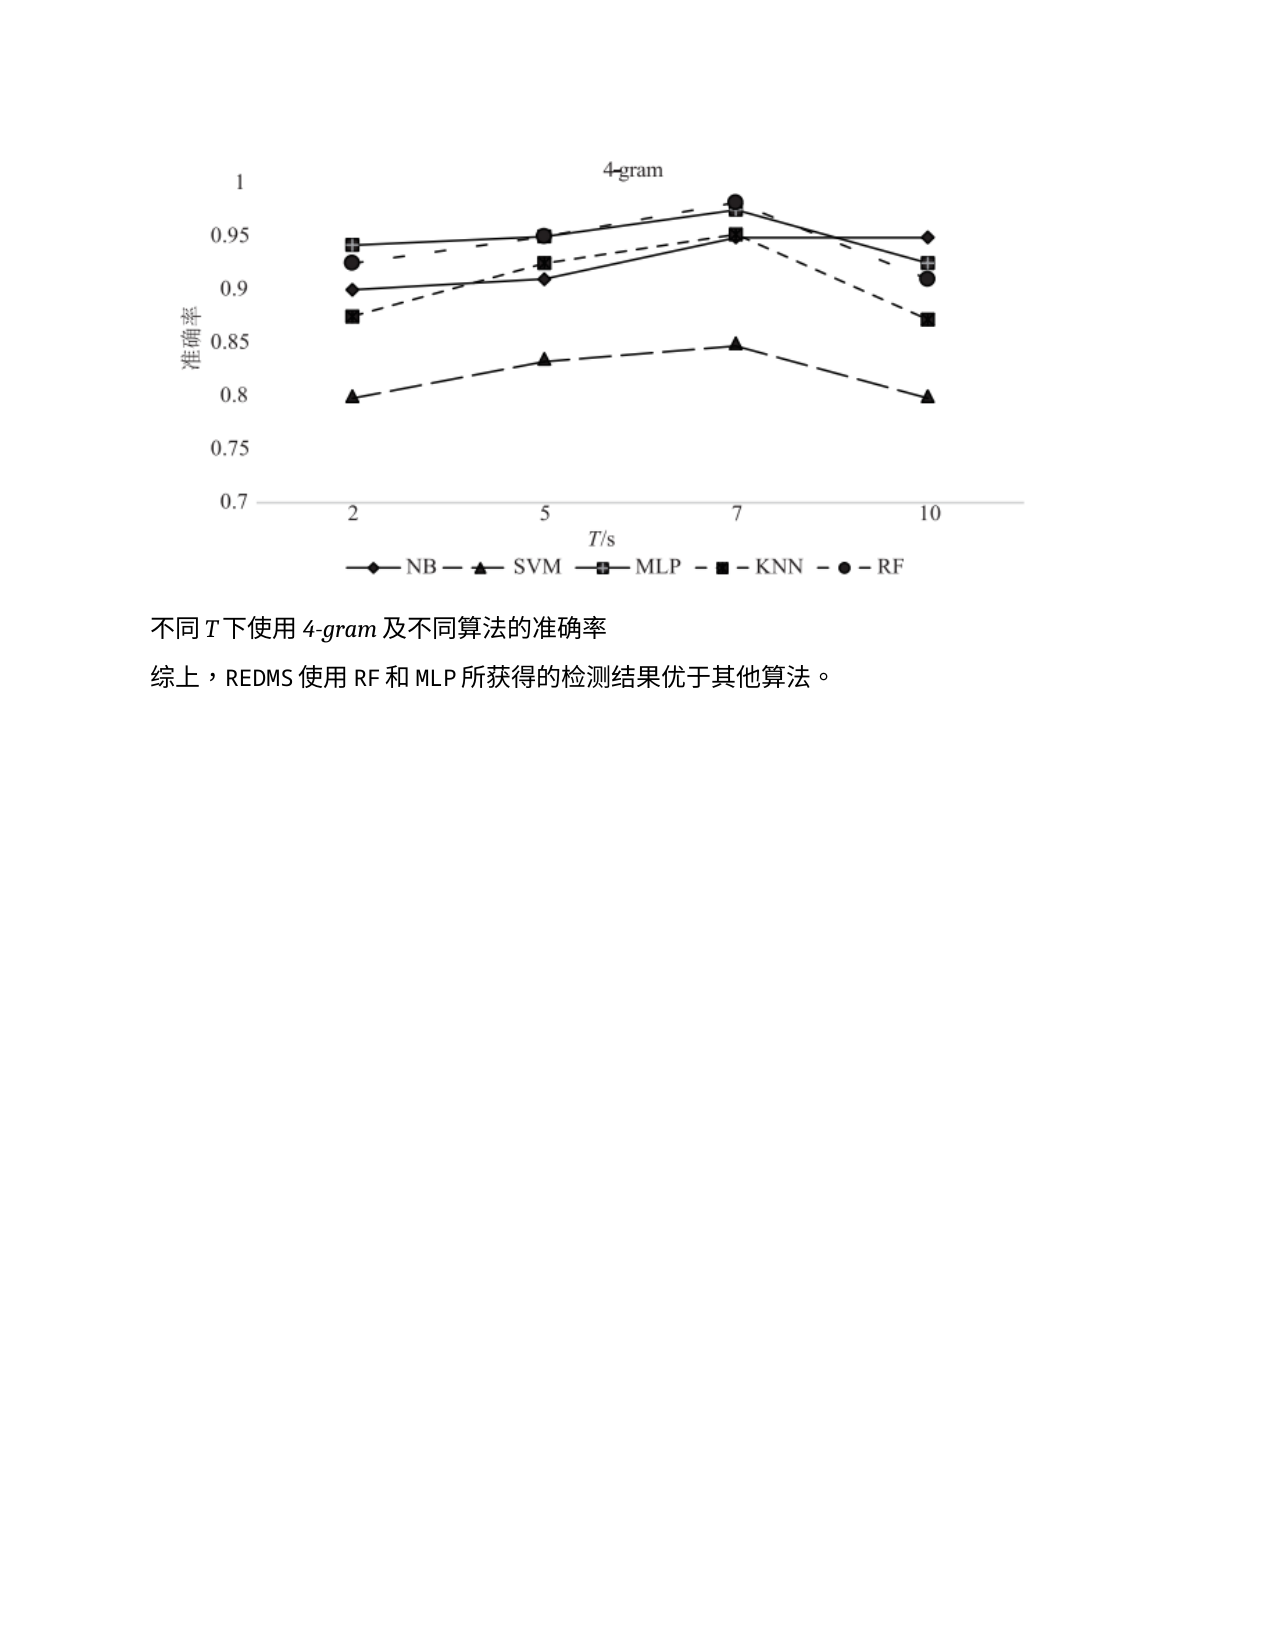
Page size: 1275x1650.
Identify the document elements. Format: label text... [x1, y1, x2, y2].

text 不同T下使用4-gram及不同算法的准确率 [150, 614, 1125, 643]
text 综上，REDMS使用RF和MLP所获得的检测结果优于其他算法。 [150, 662, 1125, 693]
picture [168, 150, 1044, 594]
